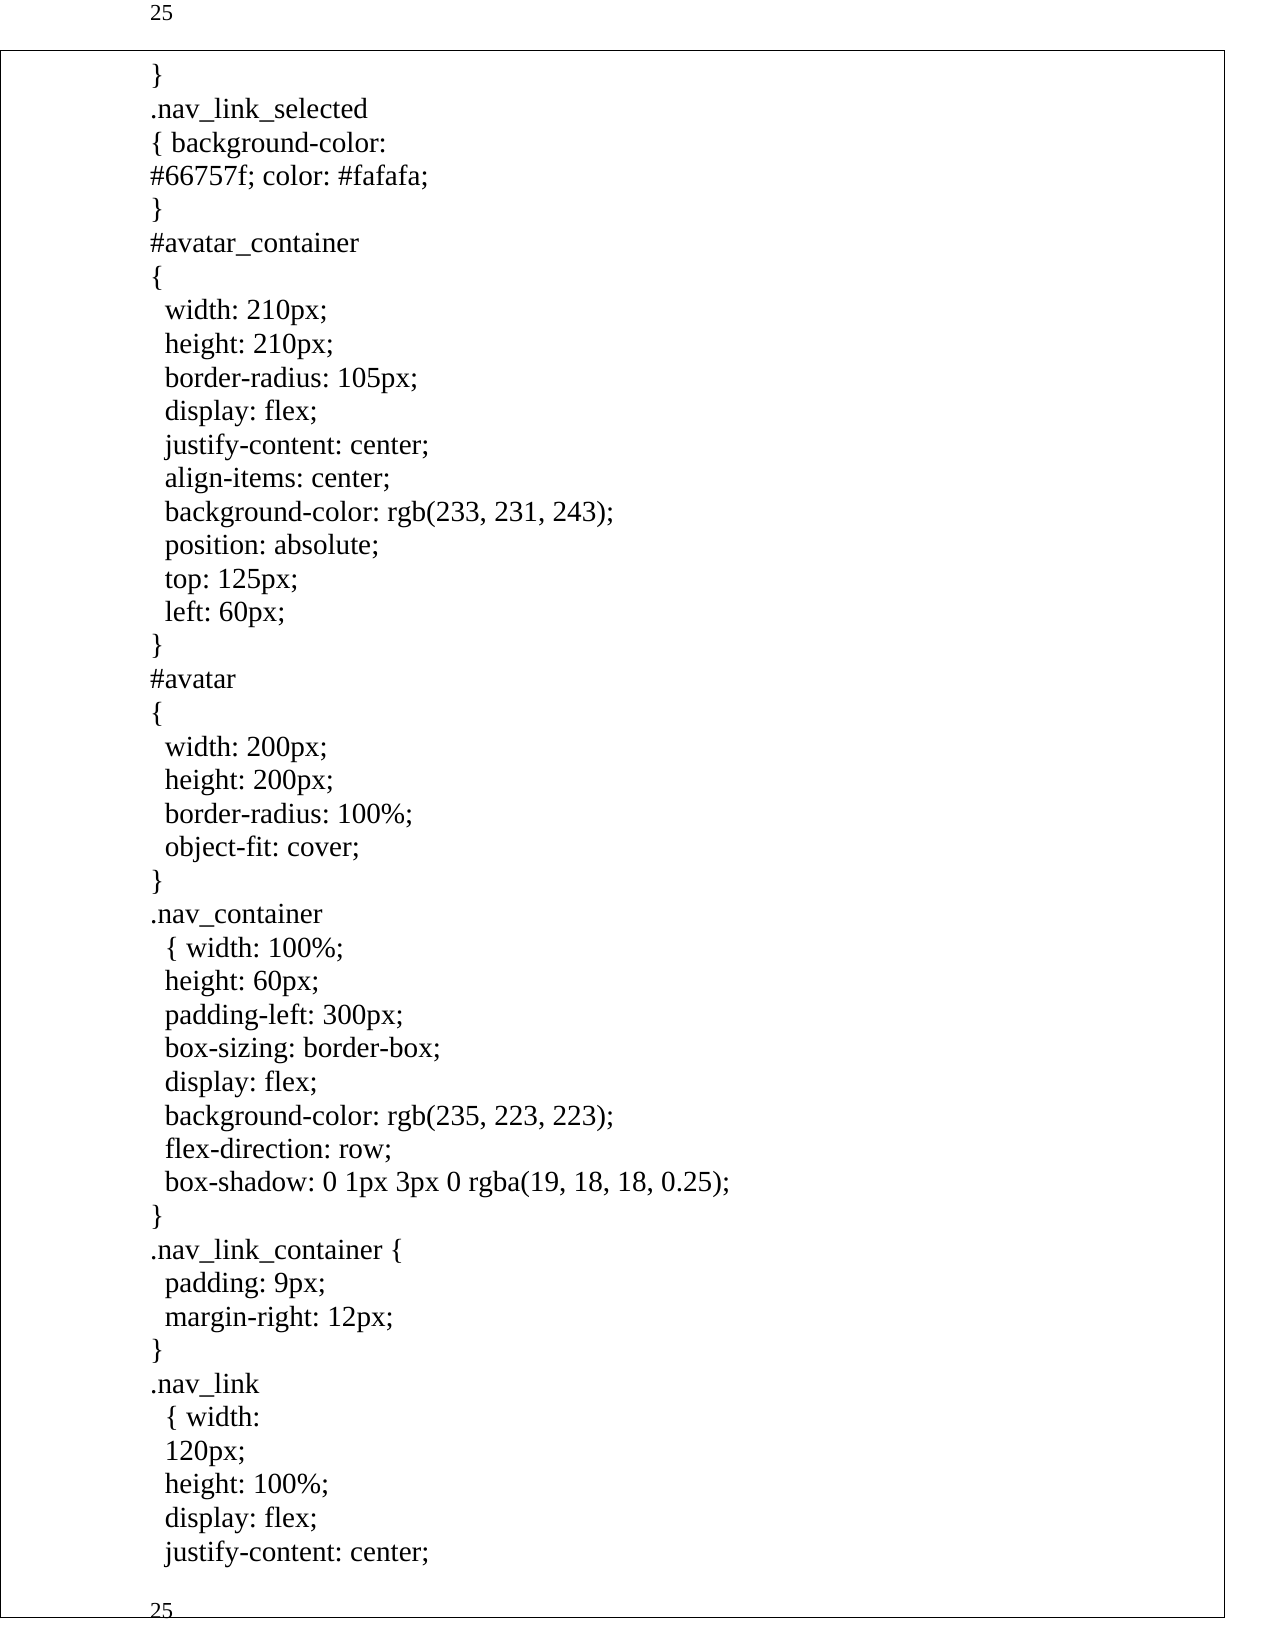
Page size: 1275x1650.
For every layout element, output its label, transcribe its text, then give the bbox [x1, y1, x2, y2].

text } [150, 58, 1138, 91]
text .nav_link_selected { background-color: #66757f; color: #fafafa; [150, 91, 479, 192]
text .nav_link_container { padding: 9px; margin-right: 12px; [150, 1232, 404, 1333]
text #avatar [150, 662, 1138, 695]
text #avatar_container [150, 225, 1138, 259]
text width: 210px; height: 210px; [164, 292, 336, 359]
text justify-content: center; align-items: center; [164, 427, 430, 494]
text background-color: rgb(233, 231, 243); position: absolute; [164, 494, 616, 561]
text box-sizing: border-box; display: flex; [164, 1031, 443, 1098]
text } [150, 192, 1138, 225]
text .nav_link { width: 120px; height: 100%; display: flex; [150, 1366, 331, 1534]
text box-shadow: 0 1px 3px 0 rgba(19, 18, 18, 0.25); [164, 1165, 1138, 1198]
text } [150, 628, 1138, 662]
text top: 125px; left: 60px; [164, 561, 300, 628]
text } [150, 1198, 1138, 1232]
text { [150, 259, 1138, 292]
text } [150, 863, 1138, 896]
text border-radius: 105px; display: flex; [164, 360, 420, 427]
text background-color: rgb(235, 223, 223); flex-direction: row; [164, 1098, 615, 1165]
text .nav_container { width: 100%; height: 60px; padding-left: 300px; [150, 896, 404, 1031]
text { [150, 695, 1138, 729]
text width: 200px; height: 200px; border-radius: 100%; object-fit: cover; [164, 729, 414, 863]
text } [150, 1333, 1138, 1366]
text justify-content: center; [164, 1534, 1138, 1567]
